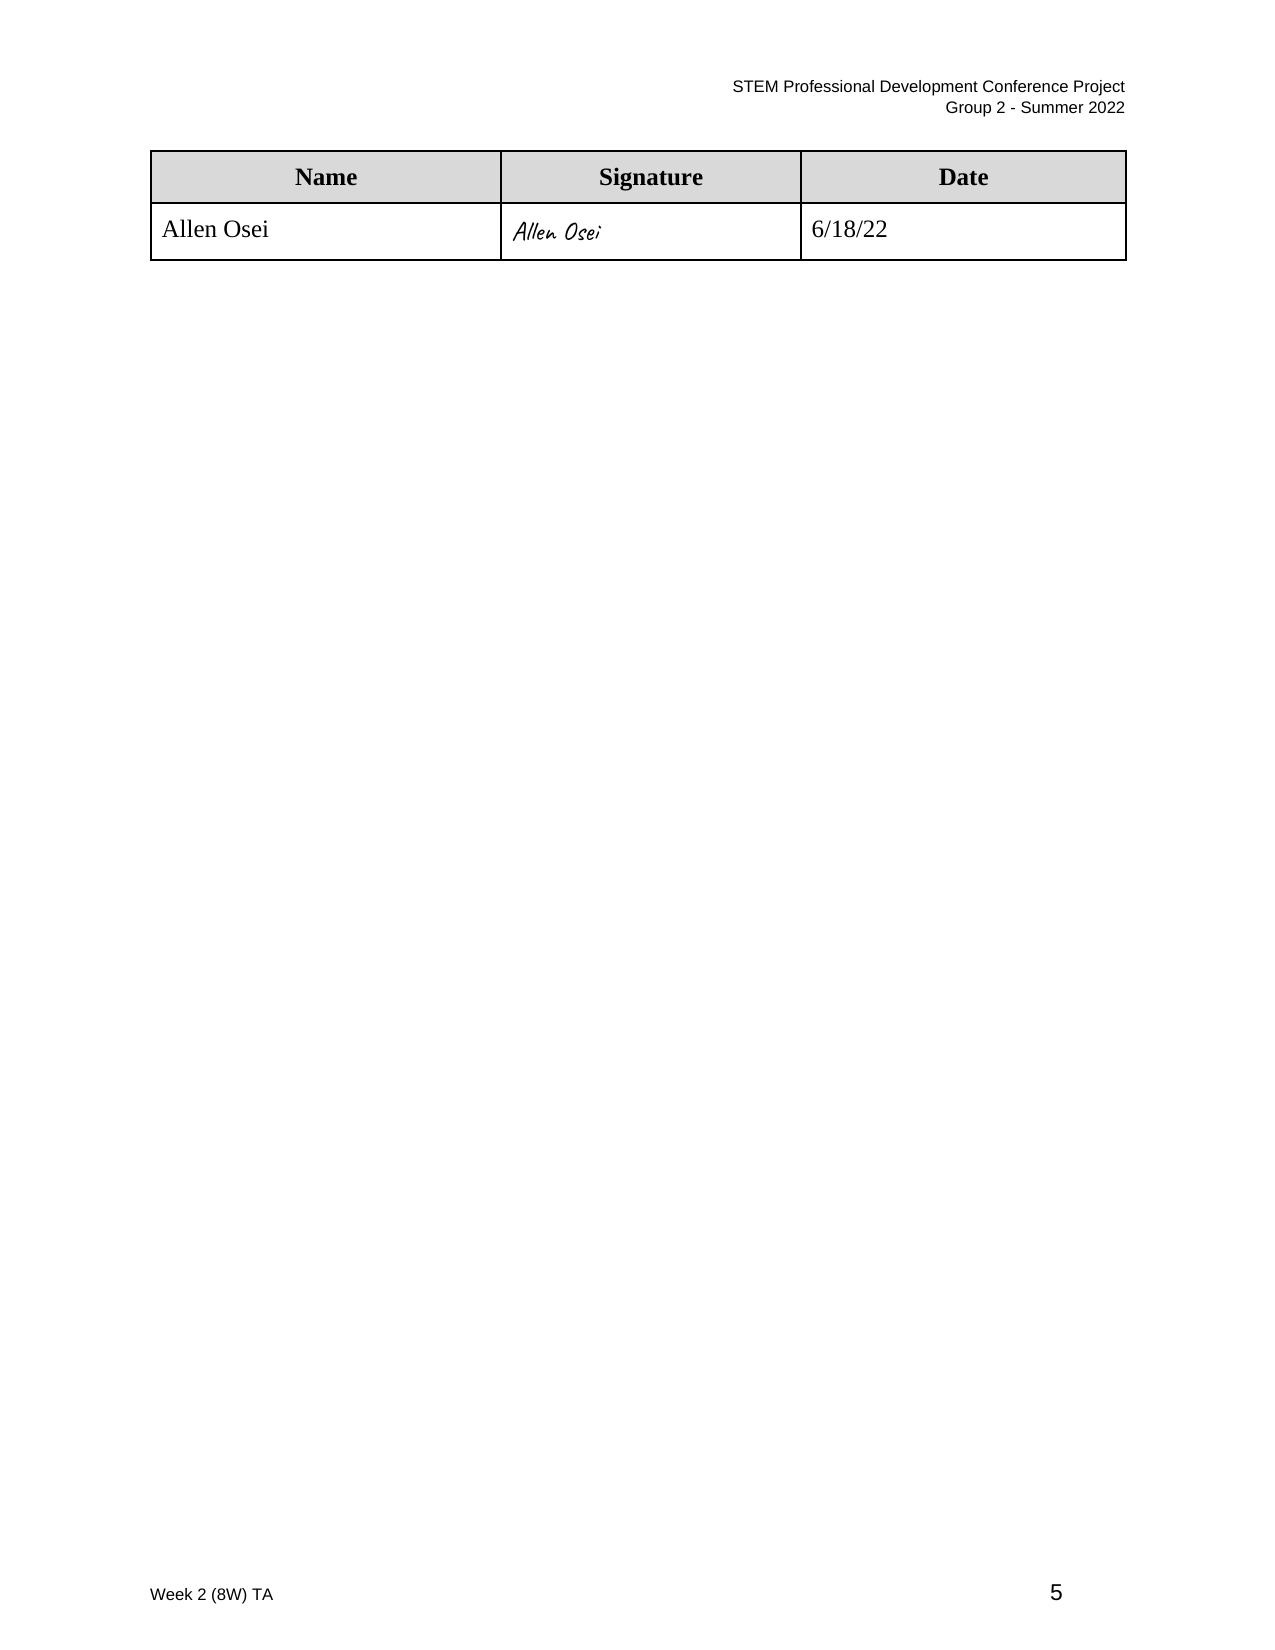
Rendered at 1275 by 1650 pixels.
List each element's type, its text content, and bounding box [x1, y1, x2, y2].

table_cell Allen Osei [502, 204, 800, 259]
table_cell Name [152, 152, 500, 202]
table_cell Date [802, 152, 1125, 202]
table_cell 6/18/22 [802, 204, 1125, 259]
table_cell Allen Osei [152, 204, 500, 259]
table_cell Signature [502, 152, 800, 202]
